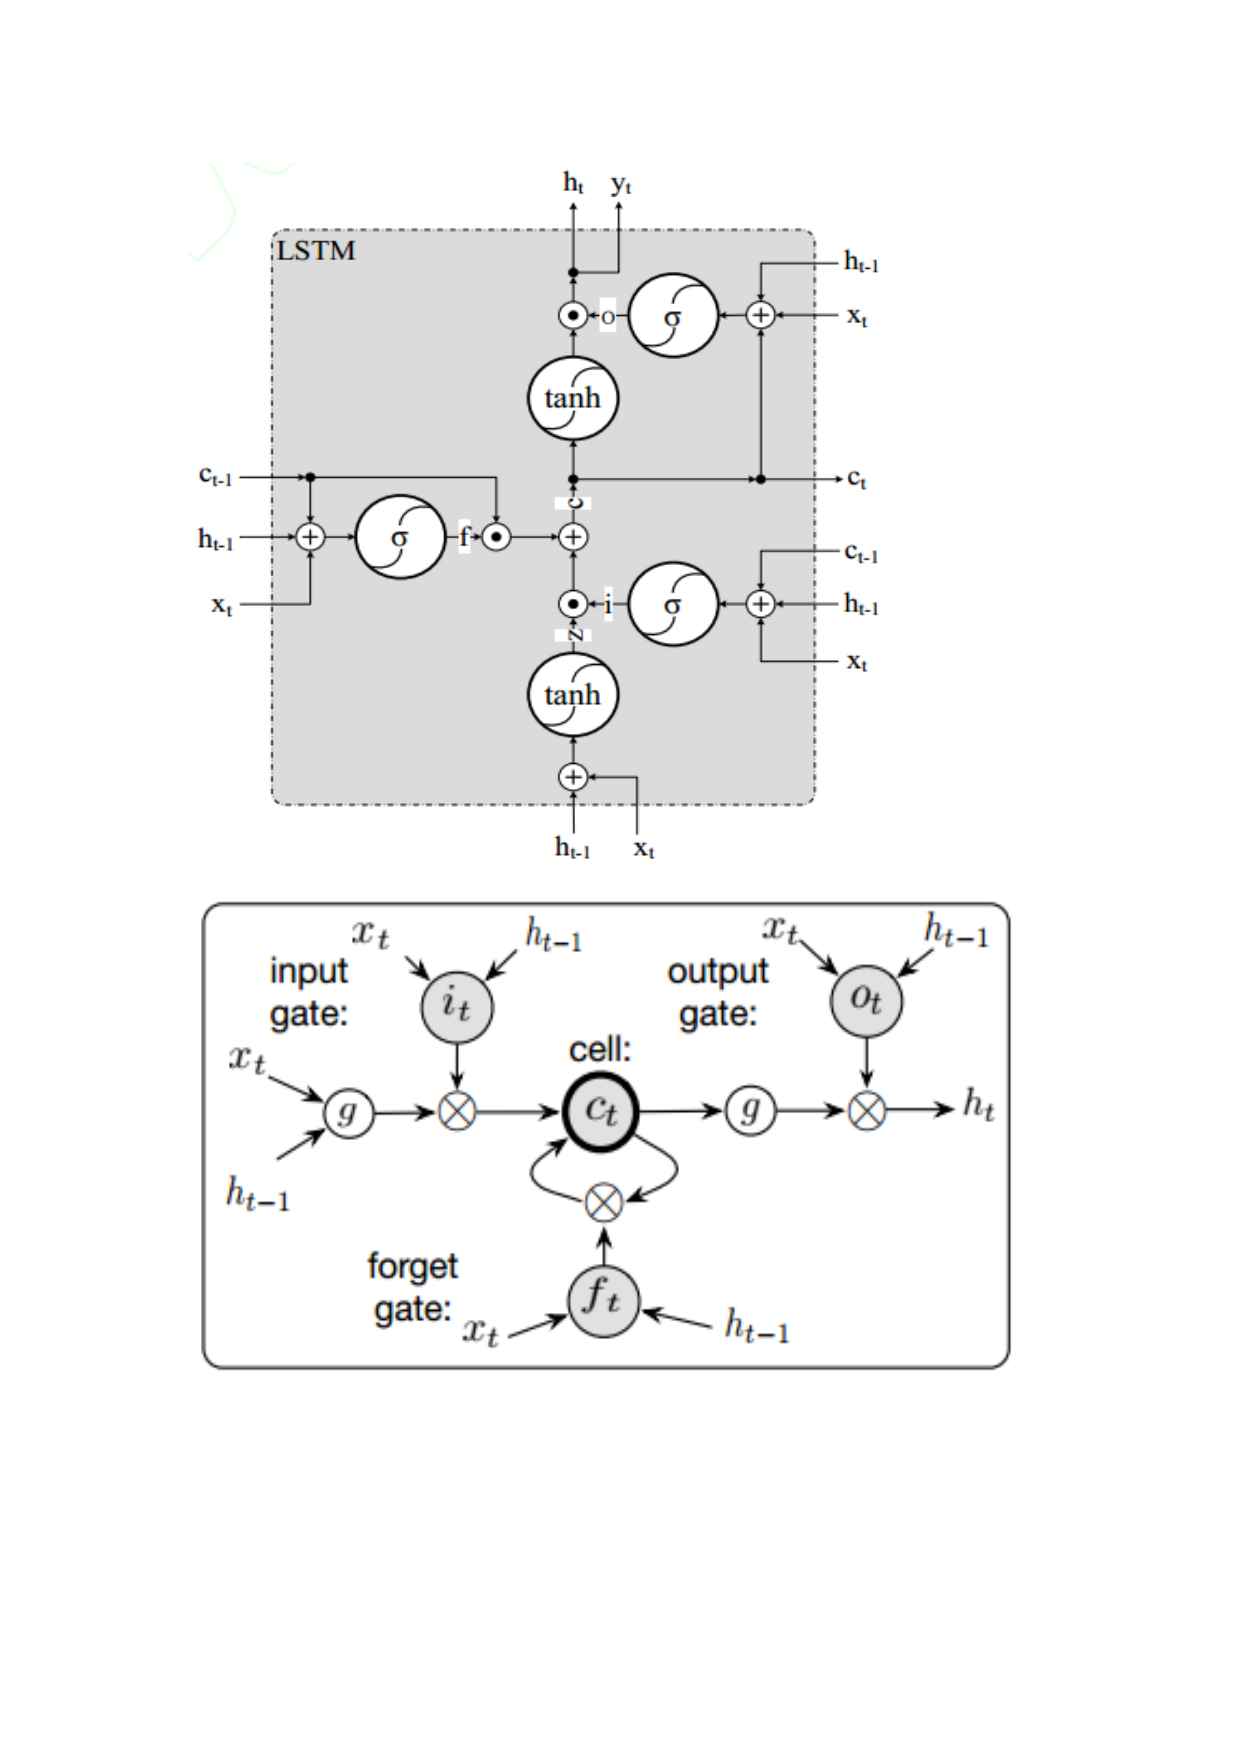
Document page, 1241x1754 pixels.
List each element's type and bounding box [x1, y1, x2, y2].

picture [187, 162, 905, 873]
picture [187, 877, 1037, 1386]
